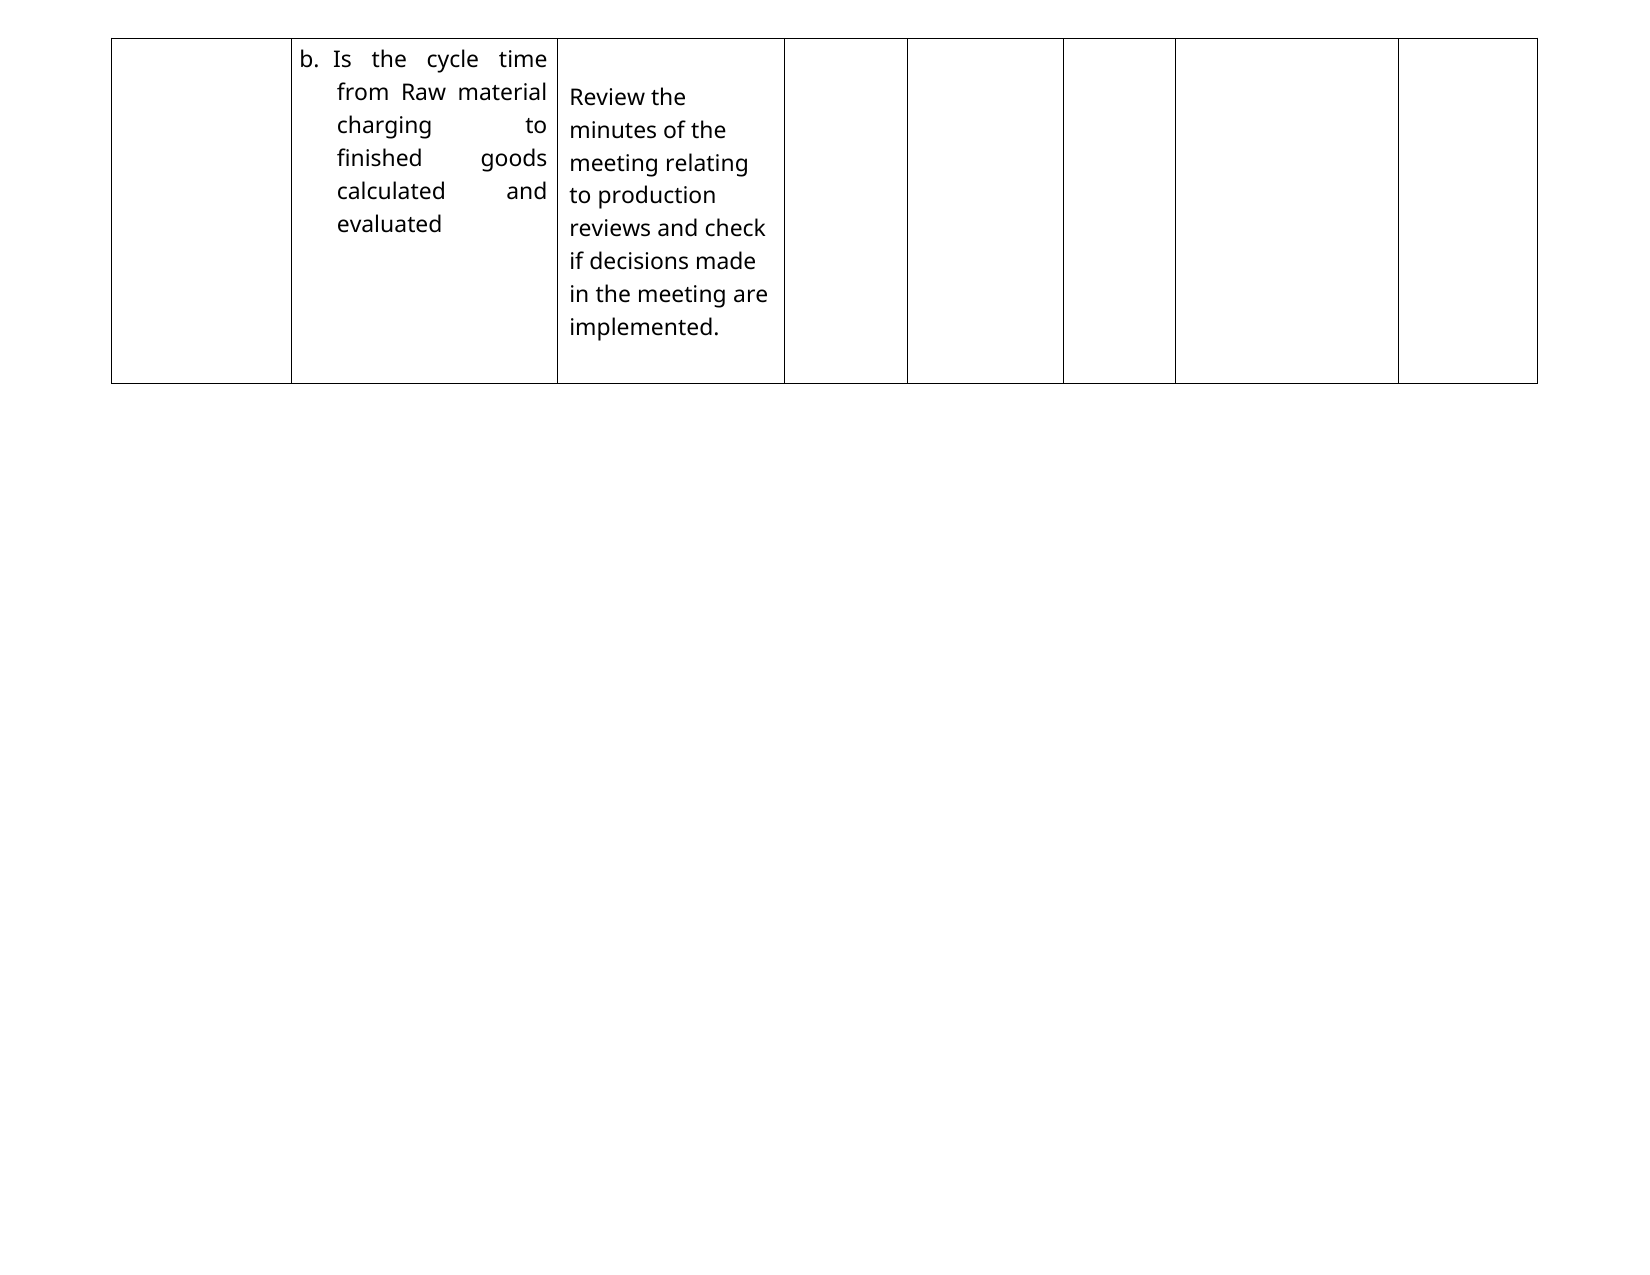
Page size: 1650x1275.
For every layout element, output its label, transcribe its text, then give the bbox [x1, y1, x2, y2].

table_cell [1176, 39, 1398, 383]
table_cell Review the minutes of the meeting relating to production reviews and check if decisions made in the meeting are implemented. [558, 39, 784, 383]
table_cell [785, 39, 907, 383]
table_cell [1064, 39, 1175, 383]
table_cell b. Is the cycle time from Raw material charging to finished goods calculated and evaluated [292, 39, 557, 383]
table_cell [908, 39, 1063, 383]
table_cell [1399, 39, 1537, 383]
table_cell [112, 39, 291, 383]
